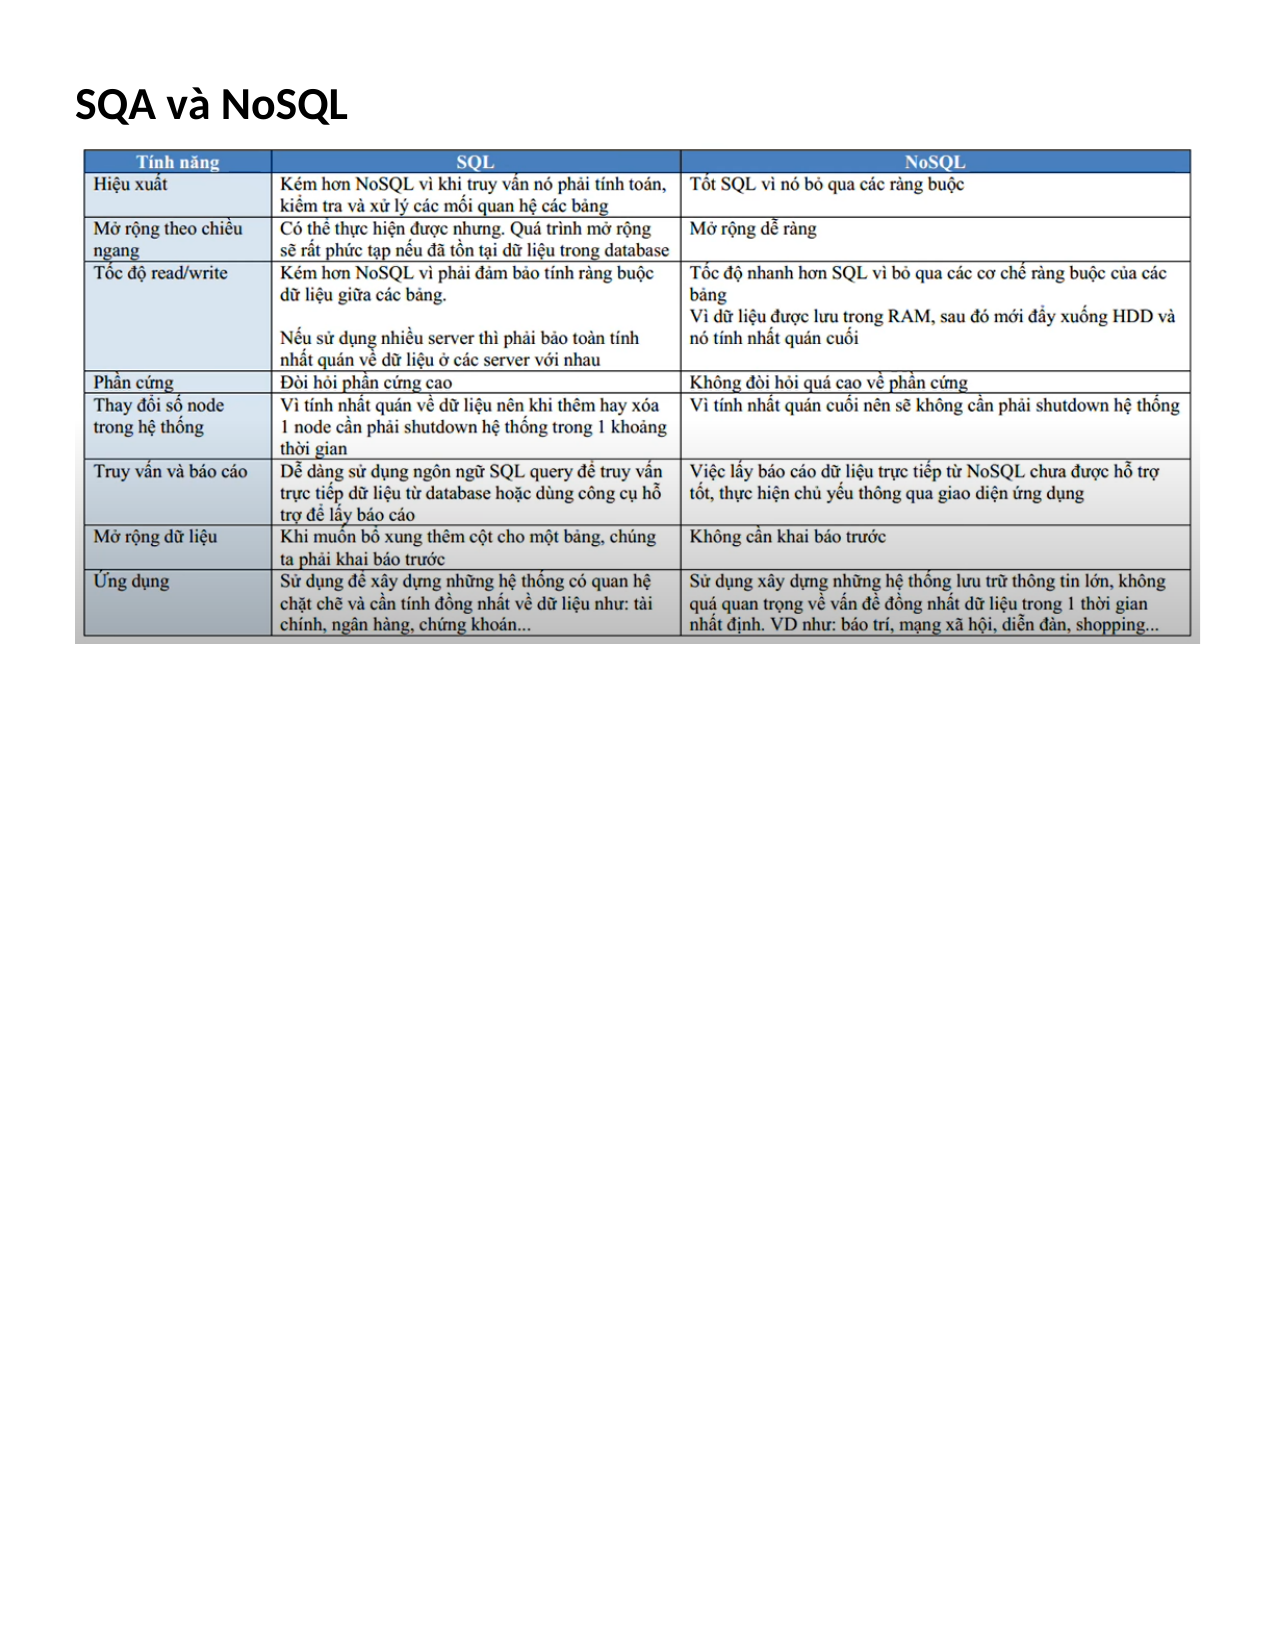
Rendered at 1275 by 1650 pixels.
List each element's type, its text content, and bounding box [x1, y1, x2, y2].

picture [75, 143, 1200, 644]
text SQA và NoSQL [75, 75, 1200, 131]
